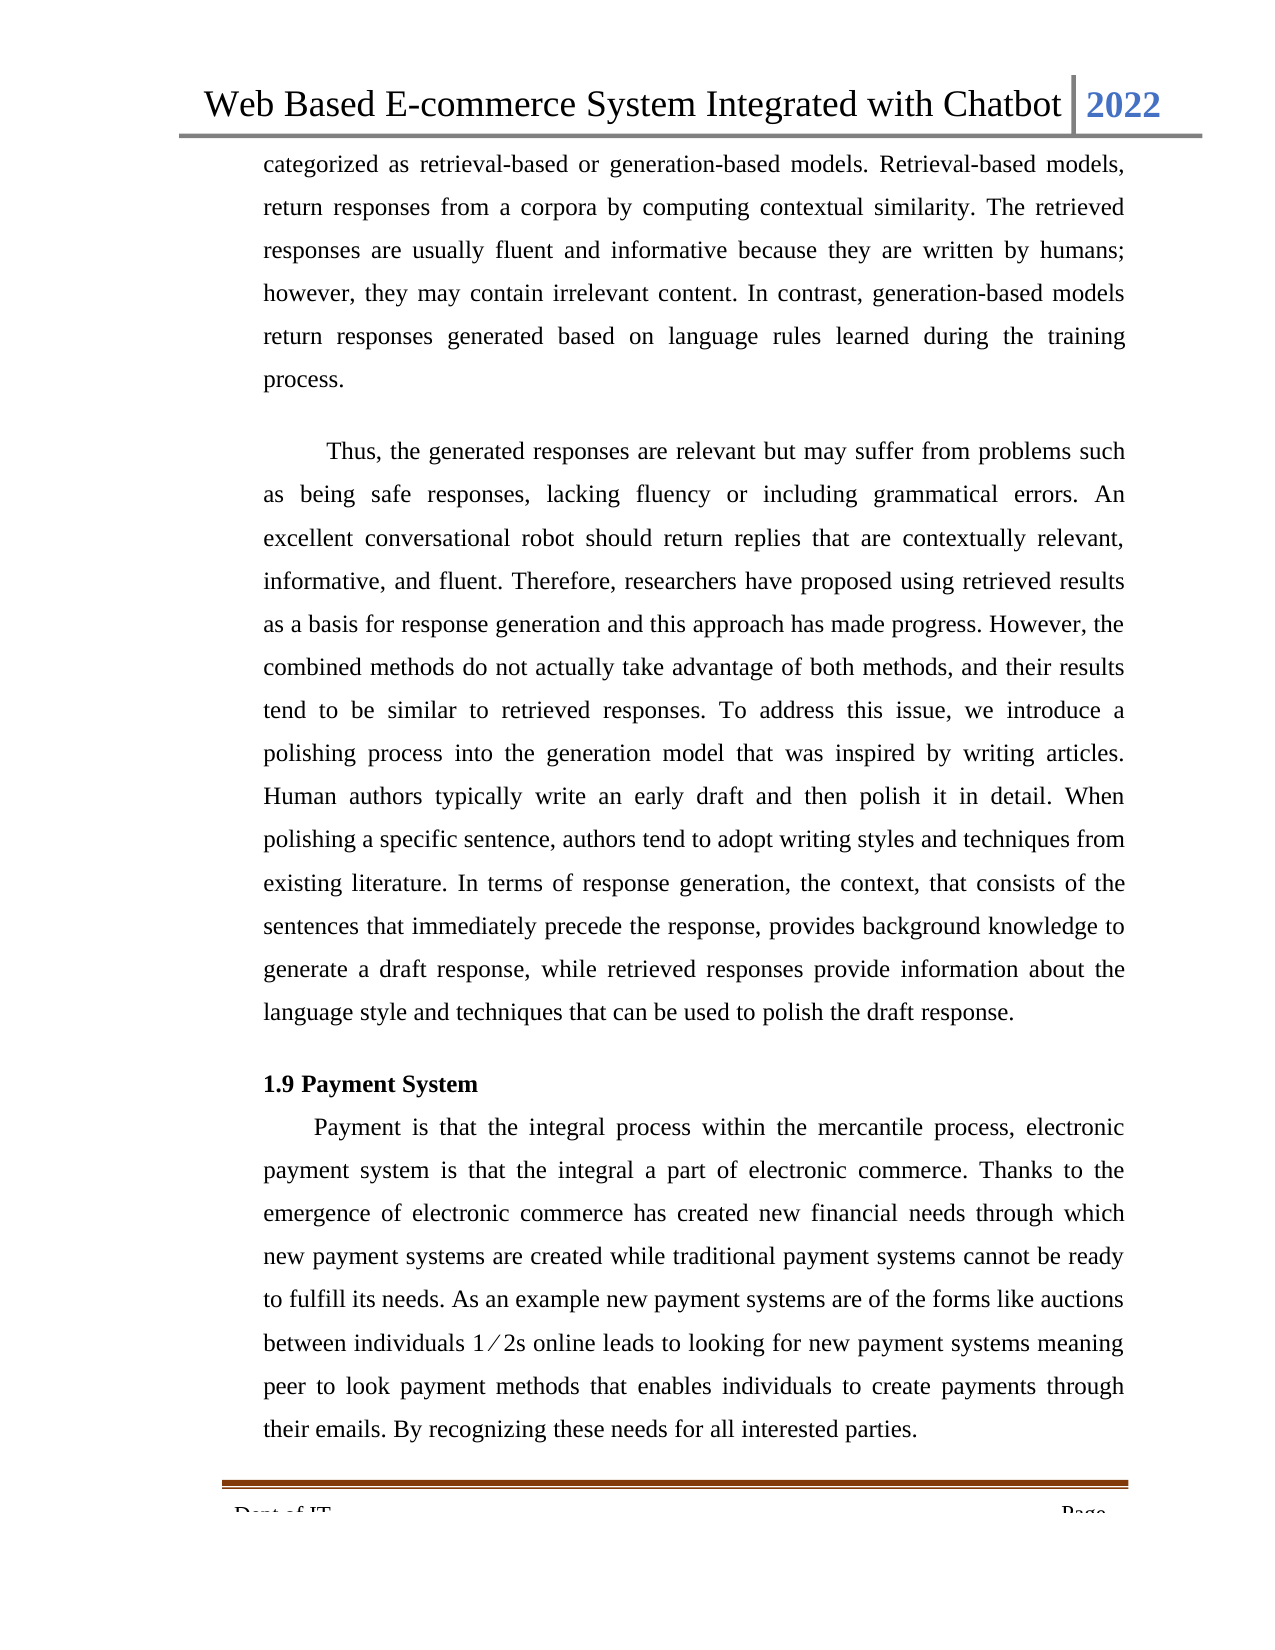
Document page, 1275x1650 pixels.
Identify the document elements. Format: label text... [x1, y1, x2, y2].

text Thus, the generated responses are relevant but may suffer from problems such as being safe responses, lacking fluency or including grammatical errors. An excellent conversational robot should return replies that are contextually relevant, informative, and fluent. Therefore, researchers have proposed using retrieved results as a basis for response generation and this approach has made progress. However, the combined methods do not actually take advantage of both methods, and their results tend to be similar to retrieved responses. To address this issue, we introduce a polishing process into the generation model that was inspired by writing articles. Human authors typically write an early draft and then polish it in detail. When polishing a specific sentence, authors tend to adopt writing styles and techniques from existing literature. In terms of response generation, the context, that consists of the sentences that immediately precede the response, provides background knowledge to generate a draft response, while retrieved responses provide information about the language style and techniques that can be used to polish the draft response. [263, 436, 1125, 1026]
text Payment is that the integral process within the mercantile process, electronic payment system is that the integral a part of electronic commerce. Thanks to the emergence of electronic commerce has created new financial needs through which new payment systems are created while traditional payment systems cannot be ready to fulfill its needs. As an example new payment systems are of the forms like auctions between individuals 1 ⁄ 2s online leads to looking for new payment systems meaning peer to look payment methods that enables individuals to create payments through their emails. By recognizing these needs for all interested parties. [263, 1112, 1125, 1443]
text categorized as retrieval-based or generation-based models. Retrieval-based models, return responses from a corpora by computing contextual similarity. The retrieved responses are usually fluent and informative because they are written by humans; however, they may contain irrelevant content. In contrast, generation-based models return responses generated based on language rules learned during the training process. [263, 149, 1125, 393]
subtitle Payment System [263, 1069, 1198, 1098]
